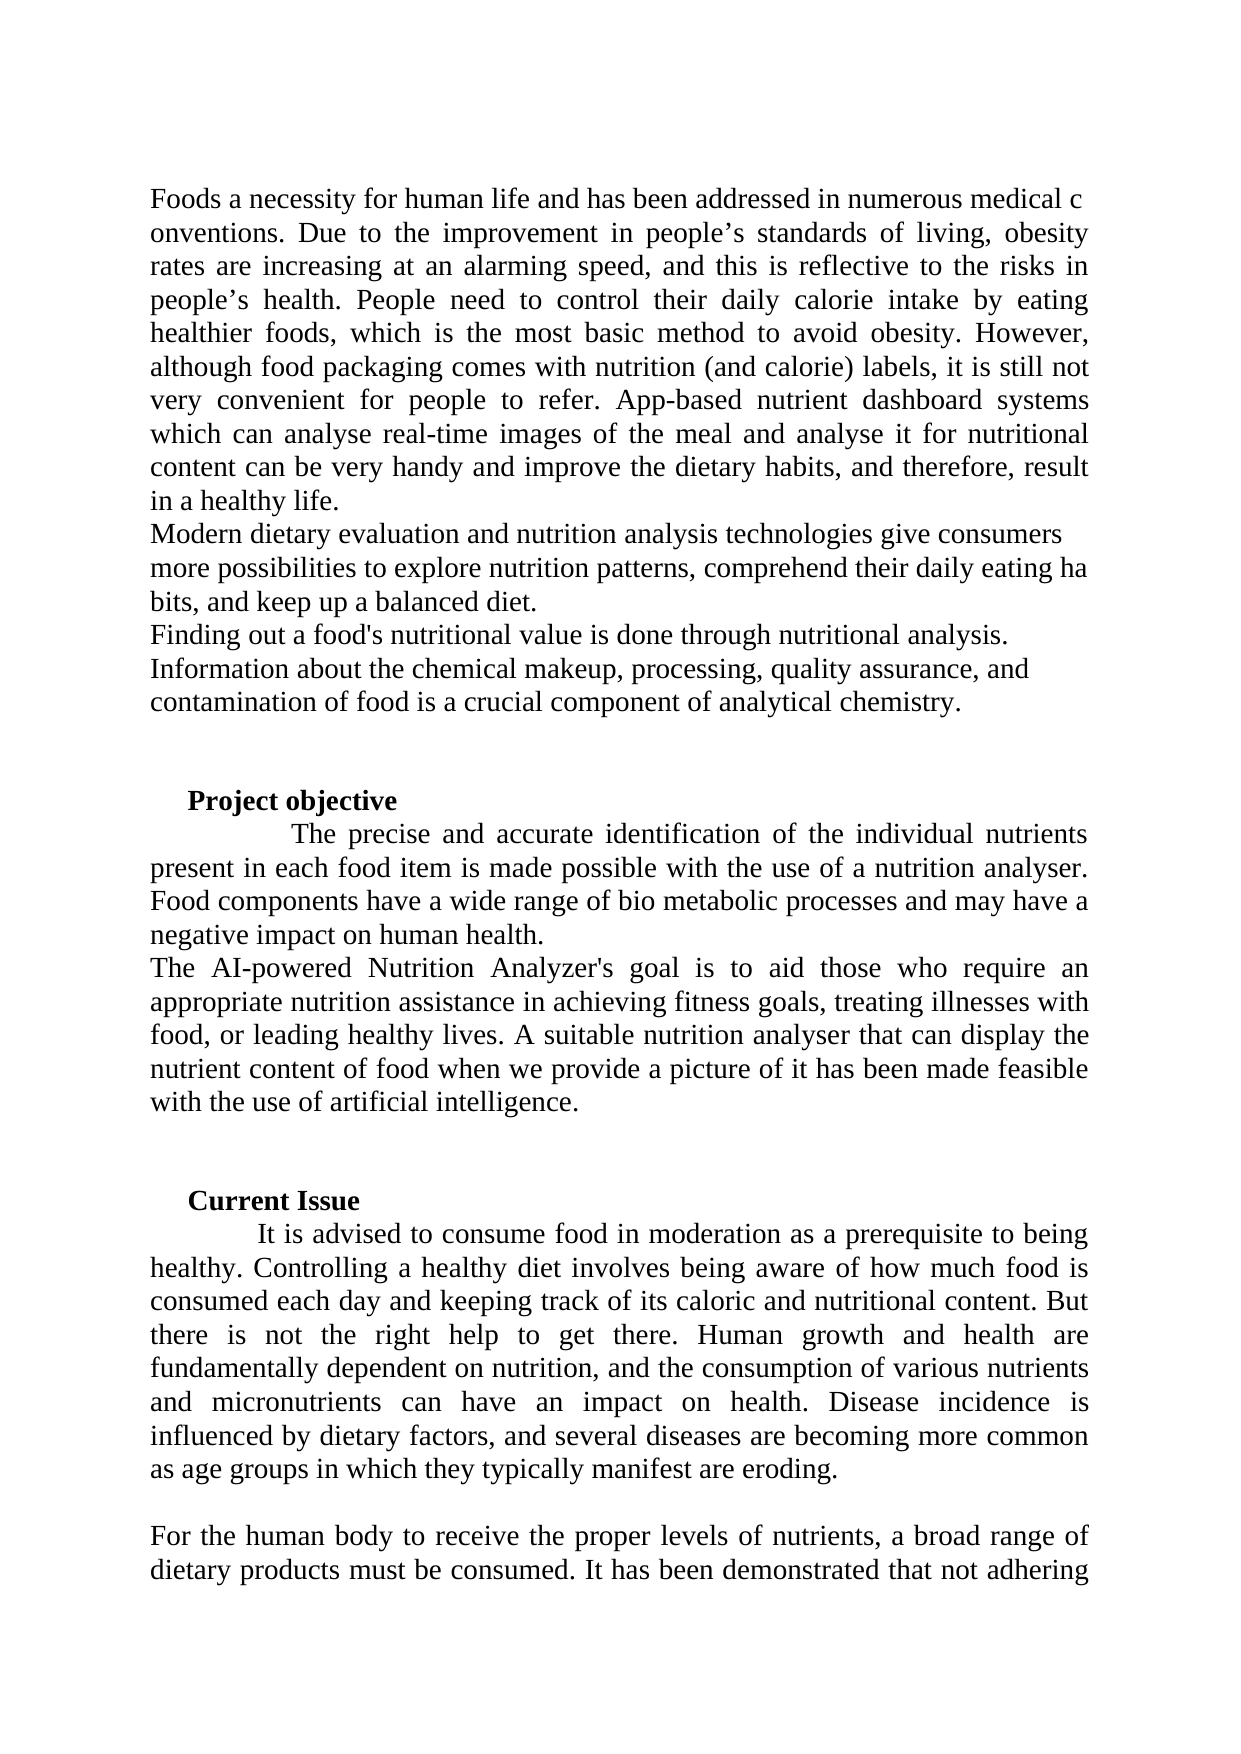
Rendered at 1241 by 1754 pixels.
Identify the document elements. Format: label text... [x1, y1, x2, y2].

text It is advised to consume food in moderation as a prerequisite to being healthy. Controlling a healthy diet involves being aware of how much food is consumed each day and keeping track of its caloric and nutritional content. But there is not the right help to get there. Human growth and health are fundamentally dependent on nutrition, and the consumption of various nutrients and micronutrients can have an impact on health. Disease incidence is influenced by dietary factors, and several diseases are becoming more common as age groups in which they typically manifest are eroding. [150, 1216, 1090, 1485]
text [150, 1518, 1090, 1585]
text Foods a necessity for human life and has been addressed in numerous medical conventions. Due to the improvement in people’s standards of living, obesity rates are increasing at an alarming speed, and this is reflective to the risks in people’s health. People need to control their daily calorie intake by eating healthier foods, which is the most basic method to avoid obesity. However, although food packaging comes with nutrition (and calorie) labels, it is still not very convenient for people to refer. App-based nutrient dashboard systems which can analyse real-time images of the meal and analyse it for nutritional content can be very handy and improve the dietary habits, and therefore, result in a healthy life. [150, 150, 1090, 517]
text The precise and accurate identification of the individual nutrients present in each food item is made possible with the use of a nutrition analyser. Food components have a wide range of bio metabolic processes and may have a negative impact on human health. [150, 816, 1090, 950]
text Modern dietary evaluation and nutrition analysis technologies give consumers more possibilities to explore nutrition patterns, comprehend their daily eating habits, and keep up a balanced diet. Finding out a food's nutritional value is done through nutritional analysis. Information about the chemical makeup, processing, quality assurance, and contamination of food is a crucial component of analytical chemistry. [150, 517, 1090, 718]
text The AI-powered Nutrition Analyzer's goal is to aid those who require an appropriate nutrition assistance in achieving fitness goals, treating illnesses with food, or leading healthy lives. A suitable nutrition analyser that can display the nutrient content of food when we provide a picture of it has been made feasible with the use of artificial intelligence. [150, 950, 1090, 1118]
list Current Issue [187, 1183, 1090, 1216]
list Project objective [187, 783, 1090, 816]
